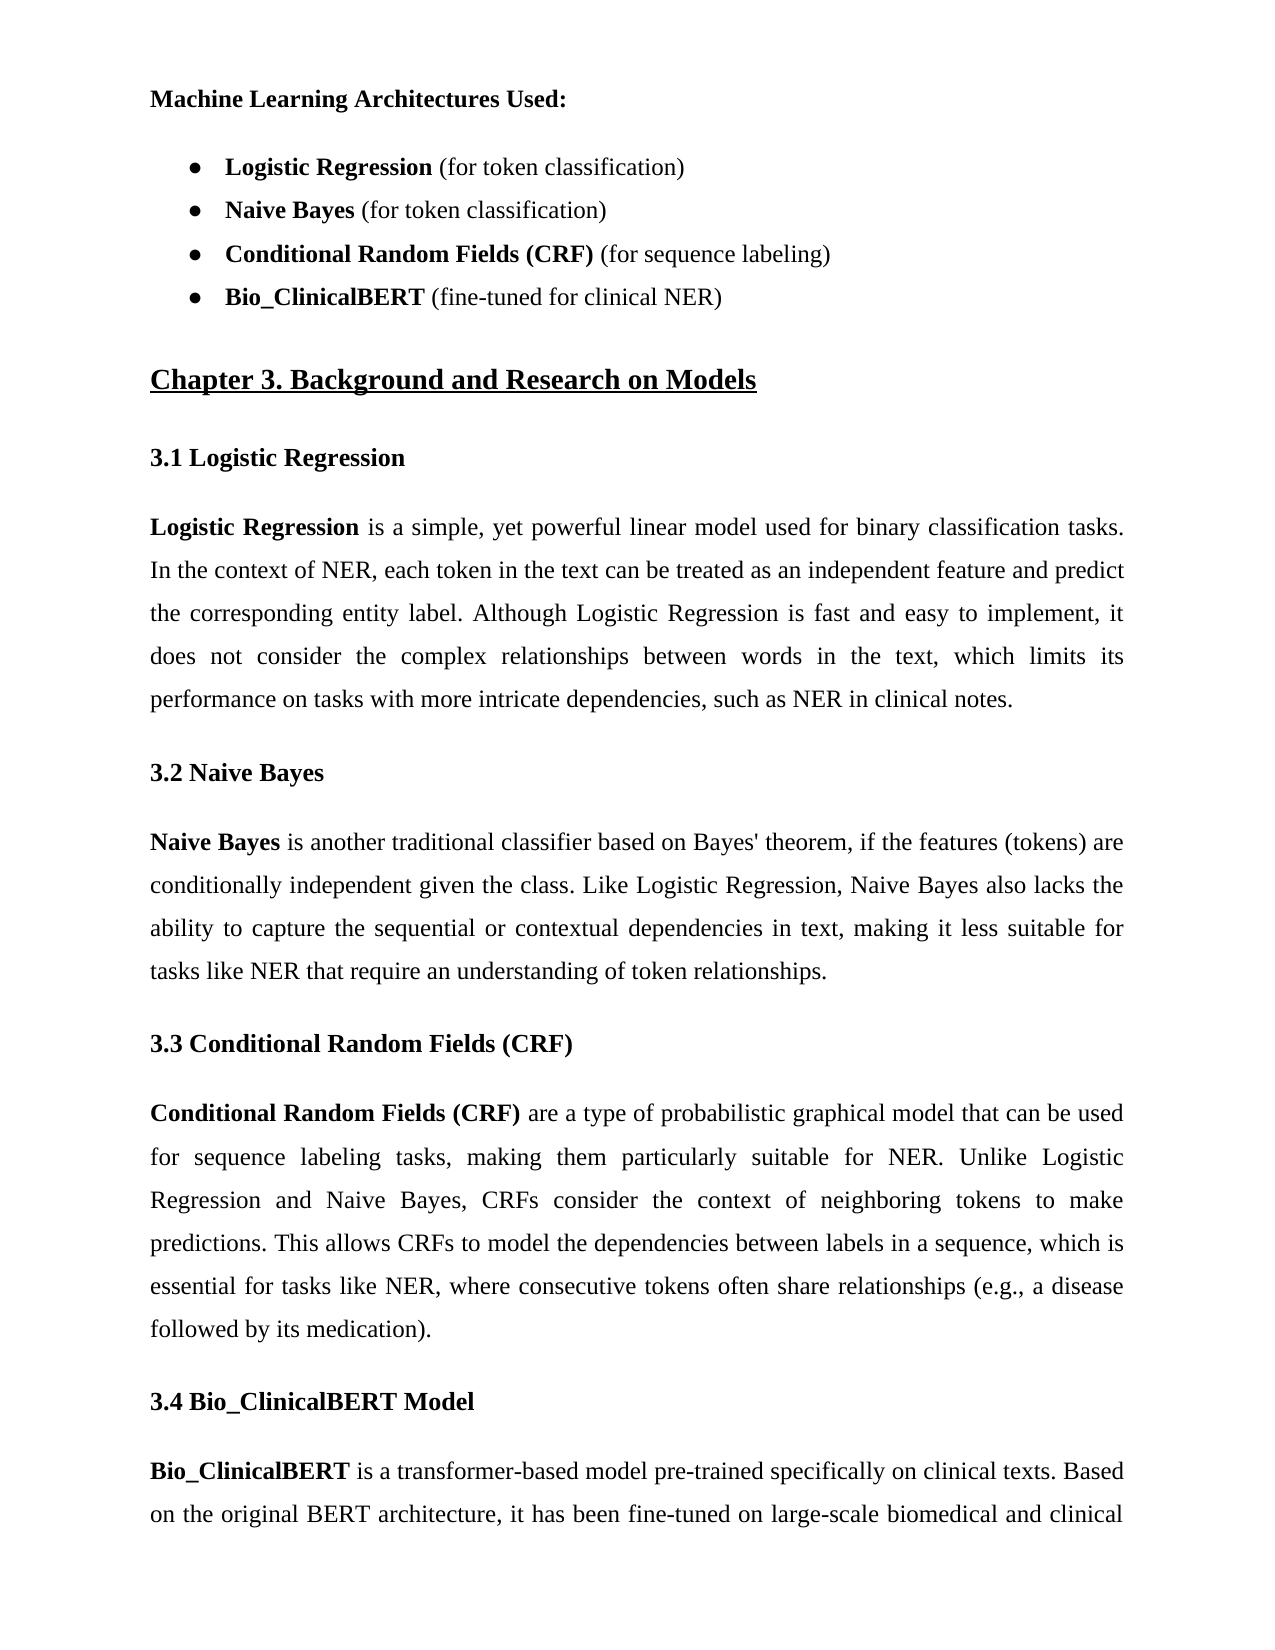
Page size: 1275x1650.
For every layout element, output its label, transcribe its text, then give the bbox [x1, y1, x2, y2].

text Machine Learning Architectures Used: [150, 84, 1125, 113]
subtitle 3.1 Logistic Regression [150, 442, 1125, 472]
list Naive Bayes (for token classification) [187, 196, 1125, 224]
subtitle 3.2 Naive Bayes [150, 757, 1125, 787]
subtitle 3.4 Bio_ClinicalBERT Model [150, 1386, 1125, 1416]
list Conditional Random Fields (CRF) (for sequence labeling) [187, 239, 1125, 267]
text Conditional Random Fields (CRF) are a type of probabilistic graphical model that can be used for sequence labeling tasks, making them particularly suitable for NER. Unlike Logistic Regression and Naive Bayes, CRFs consider the context of neighboring tokens to make predictions. This allows CRFs to model the dependencies between labels in a sequence, which is essential for tasks like NER, where consecutive tokens often share relationships (e.g., a disease followed by its medication). [150, 1098, 1125, 1343]
list Bio_ClinicalBERT (fine-tuned for clinical NER) [187, 282, 1125, 311]
list Logistic Regression (for token classification) [187, 152, 1125, 181]
text Logistic Regression is a simple, yet powerful linear model used for binary classification tasks. In the context of NER, each token in the text can be treated as an independent feature and predict the corresponding entity label. Although Logistic Regression is fast and easy to implement, it does not consider the complex relationships between words in the text, which limits its performance on tasks with more intricate dependencies, such as NER in clinical notes. [150, 512, 1125, 713]
text Naive Bayes is another traditional classifier based on Bayes' theorem, if the features (tokens) are conditionally independent given the class. Like Logistic Regression, Naive Bayes also lacks the ability to capture the sequential or contextual dependencies in text, making it less suitable for tasks like NER that require an understanding of token relationships. [150, 827, 1125, 985]
subtitle Chapter 3. Background and Research on Models [150, 362, 1125, 396]
subtitle 3.3 Conditional Random Fields (CRF) [150, 1028, 1125, 1058]
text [150, 1456, 1125, 1528]
